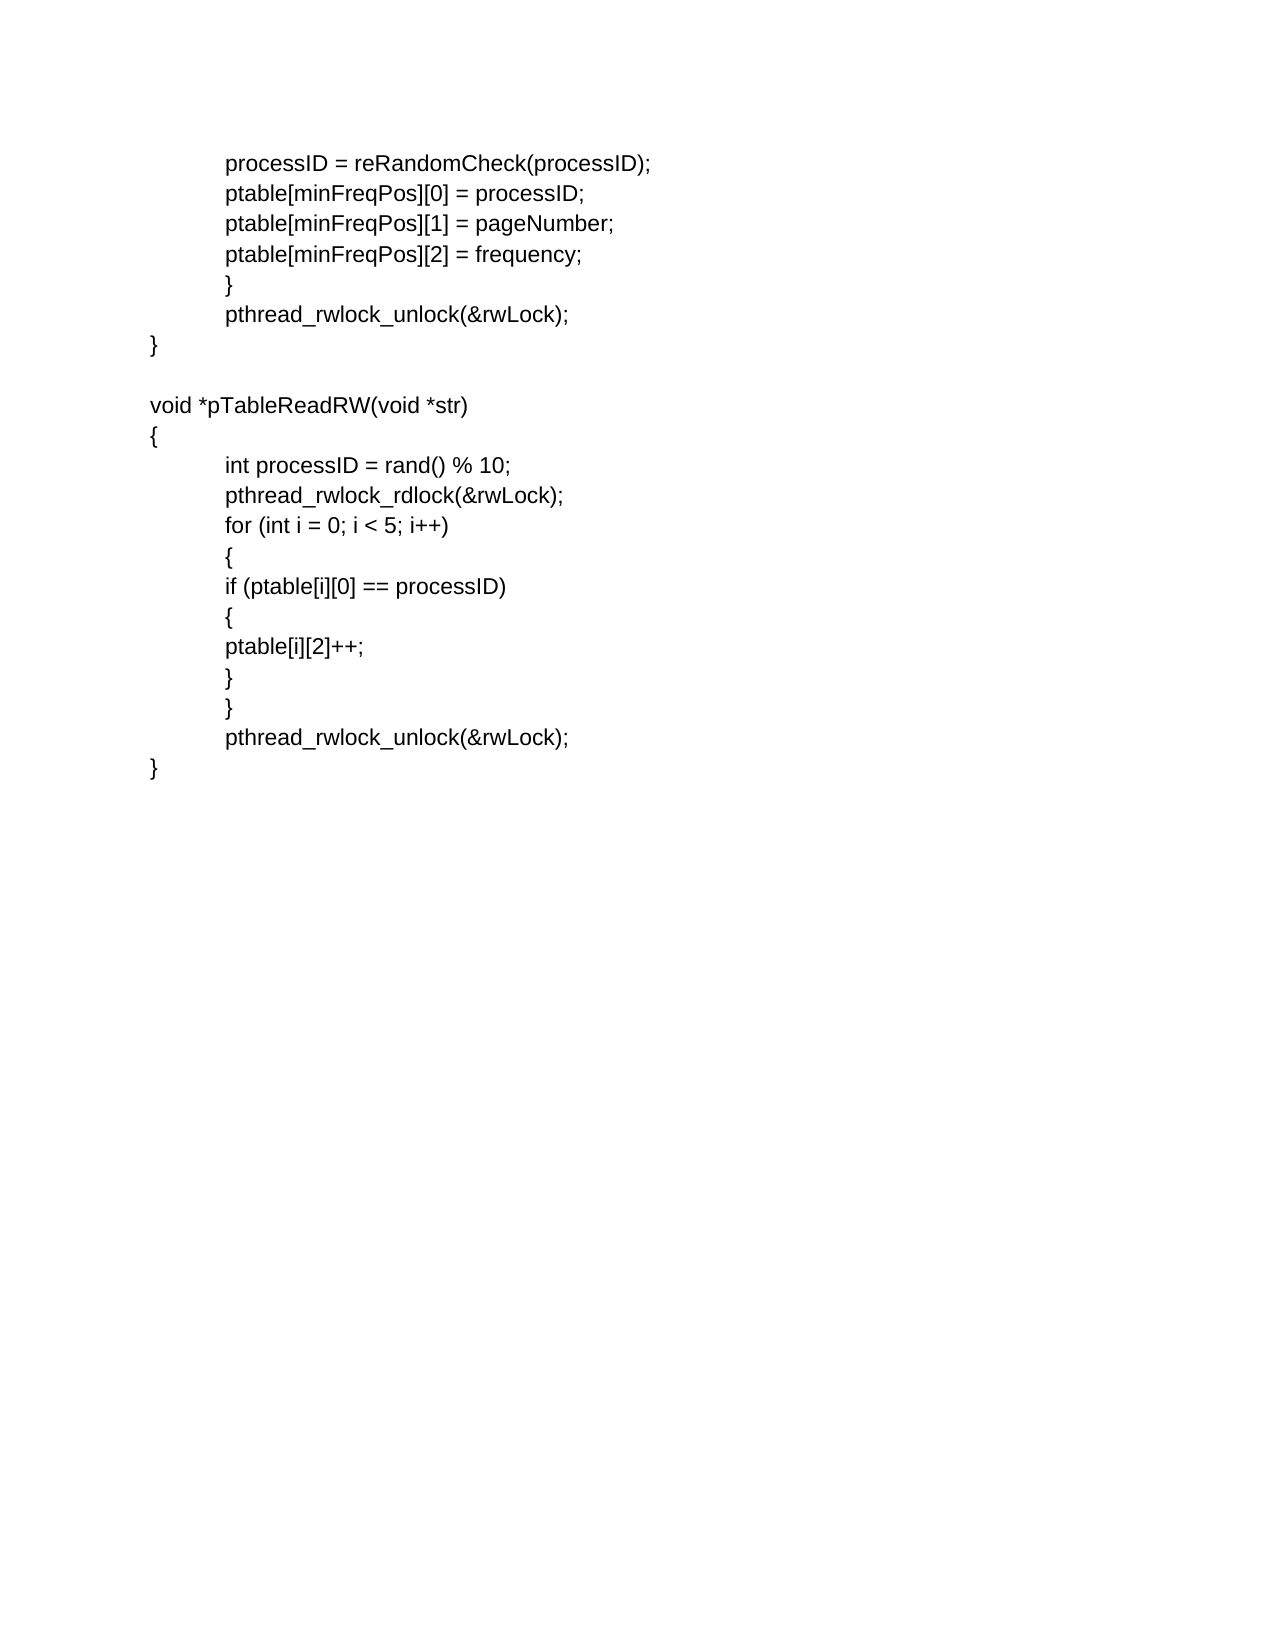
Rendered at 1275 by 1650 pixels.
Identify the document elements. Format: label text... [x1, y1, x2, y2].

text if (ptable[i][0] == processID) [150, 573, 1125, 599]
text } [150, 694, 1125, 720]
text ptable[minFreqPos][0] = processID; [150, 180, 1125, 207]
text } [150, 331, 1125, 358]
text processID = reRandomCheck(processID); [150, 150, 1125, 176]
text } [150, 754, 1125, 781]
text ptable[minFreqPos][2] = frequency; [150, 241, 1125, 267]
text ptable[i][2]++; [150, 633, 1125, 660]
text int processID = rand() % 10; [150, 452, 1125, 478]
text { [150, 543, 1125, 569]
text for (int i = 0; i < 5; i++) [150, 512, 1125, 539]
text } [150, 271, 1125, 297]
text } [150, 663, 1125, 690]
text pthread_rwlock_rdlock(&rwLock); [150, 482, 1125, 509]
text { [150, 422, 1125, 448]
text pthread_rwlock_unlock(&rwLock); [150, 301, 1125, 327]
text ptable[minFreqPos][1] = pageNumber; [150, 210, 1125, 237]
text pthread_rwlock_unlock(&rwLock); [150, 724, 1125, 750]
text void *pTableReadRW(void *str) [150, 392, 1125, 418]
text { [150, 603, 1125, 629]
